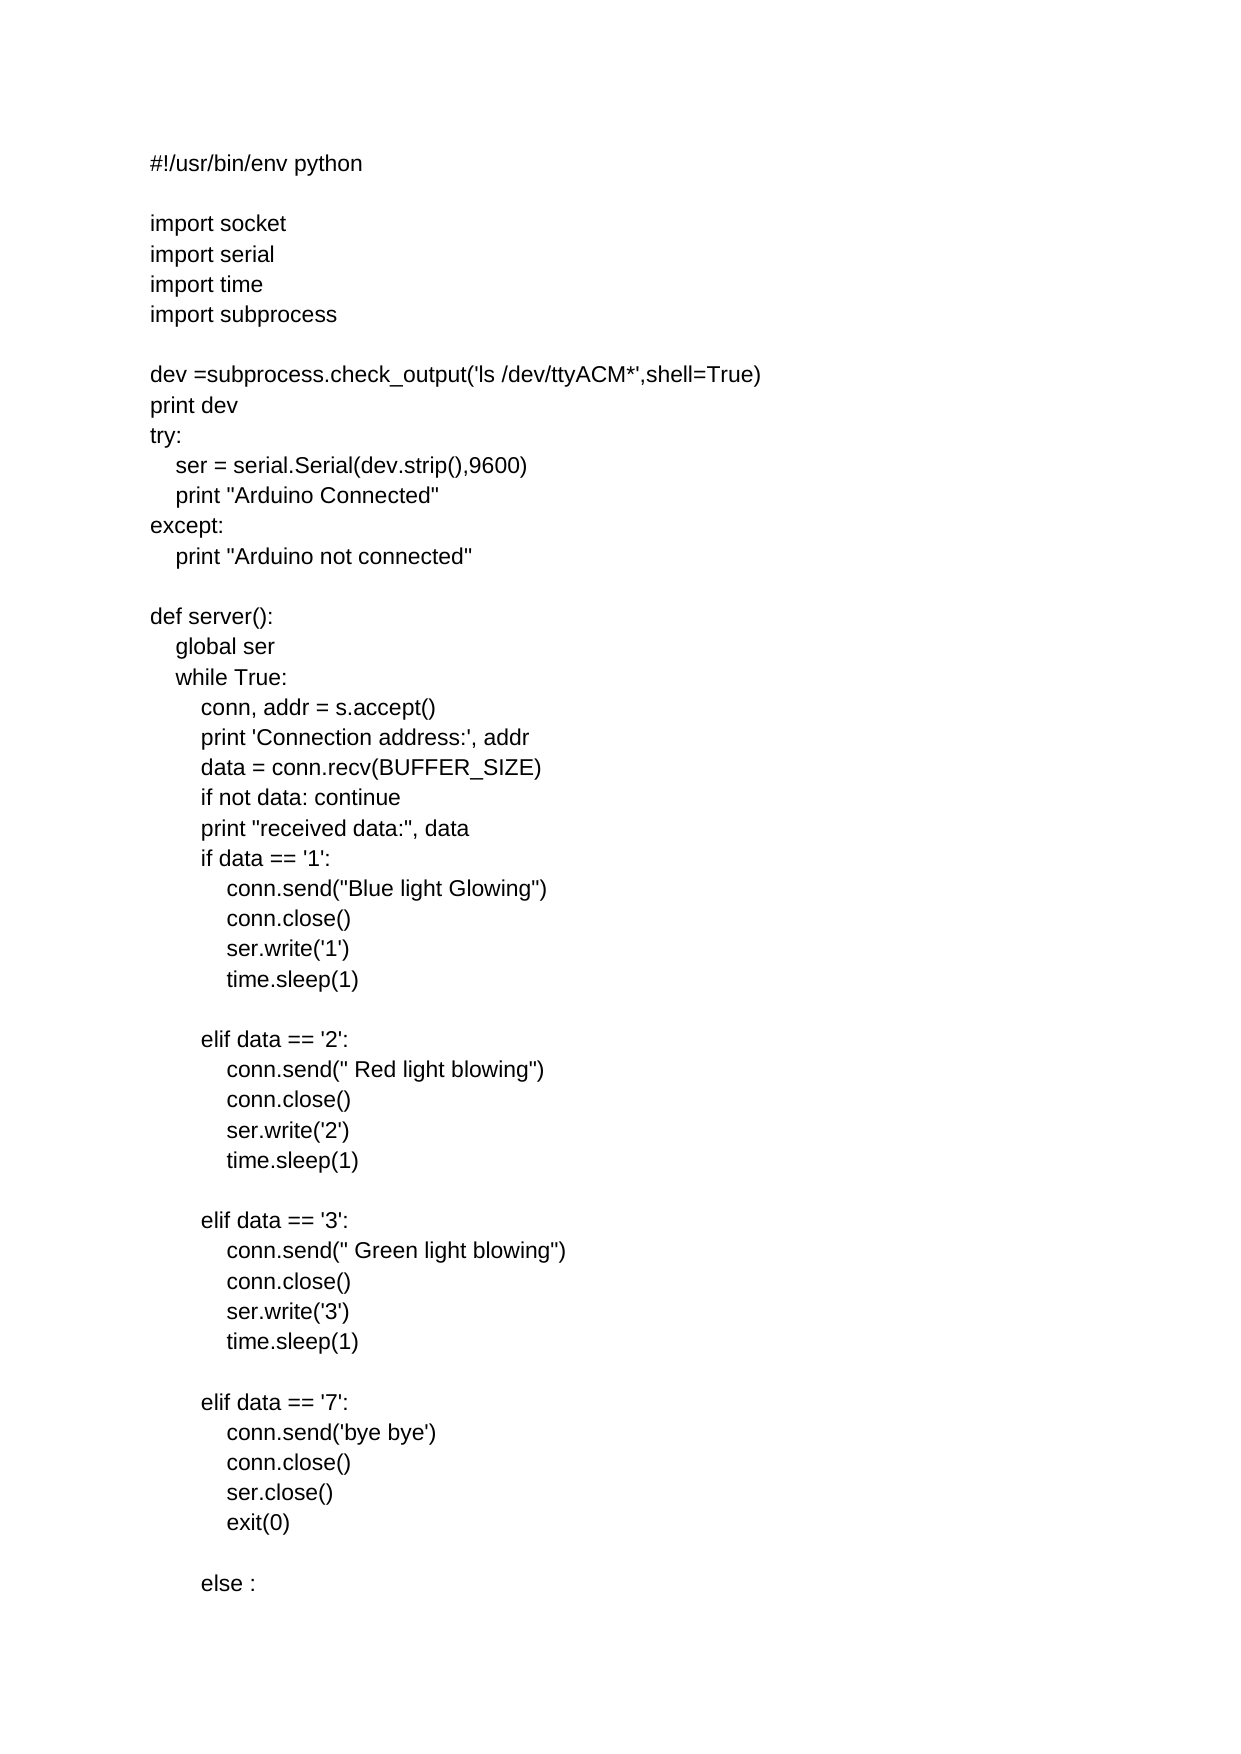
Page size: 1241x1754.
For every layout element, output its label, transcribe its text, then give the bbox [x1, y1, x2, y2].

text else : [150, 1570, 1090, 1596]
text #!/usr/bin/env python [150, 150, 1090, 176]
text ser.write('1') [150, 935, 1090, 962]
text conn.close() [150, 1449, 1090, 1475]
text import socket [150, 210, 1090, 237]
text time.sleep(1) [150, 1147, 1090, 1173]
text import time [150, 271, 1090, 297]
text print "Arduino not connected" [150, 543, 1090, 569]
text conn.send('bye bye') [150, 1419, 1090, 1445]
text print "received data:", data [150, 814, 1090, 841]
text data = conn.recv(BUFFER_SIZE) [150, 754, 1090, 781]
text conn.send("Blue light Glowing") [150, 875, 1090, 901]
text conn.close() [150, 1086, 1090, 1113]
text conn.send(" Red light blowing") [150, 1056, 1090, 1083]
text conn.close() [150, 1268, 1090, 1294]
text elif data == '7': [150, 1388, 1090, 1415]
text conn.send(" Green light blowing") [150, 1237, 1090, 1264]
text except: [150, 512, 1090, 539]
text try: [150, 422, 1090, 448]
text dev =subprocess.check_output('ls /dev/ttyACM*',shell=True) [150, 361, 1090, 388]
text elif data == '3': [150, 1207, 1090, 1234]
text conn.close() [150, 905, 1090, 932]
text print dev [150, 392, 1090, 418]
text import serial [150, 241, 1090, 267]
text conn, addr = s.accept() [150, 694, 1090, 720]
text while True: [150, 663, 1090, 690]
text print "Arduino Connected" [150, 482, 1090, 509]
text ser.write('2') [150, 1117, 1090, 1143]
text time.sleep(1) [150, 1328, 1090, 1354]
text if data == '1': [150, 845, 1090, 871]
text elif data == '2': [150, 1026, 1090, 1052]
text if not data: continue [150, 784, 1090, 811]
text import subprocess [150, 301, 1090, 327]
text ser = serial.Serial(dev.strip(),9600) [150, 452, 1090, 478]
text def server(): [150, 603, 1090, 629]
text ser.write('3') [150, 1298, 1090, 1324]
text print 'Connection address:', addr [150, 724, 1090, 750]
text exit(0) [150, 1509, 1090, 1536]
text global ser [150, 633, 1090, 660]
text time.sleep(1) [150, 966, 1090, 992]
text ser.close() [150, 1479, 1090, 1506]
